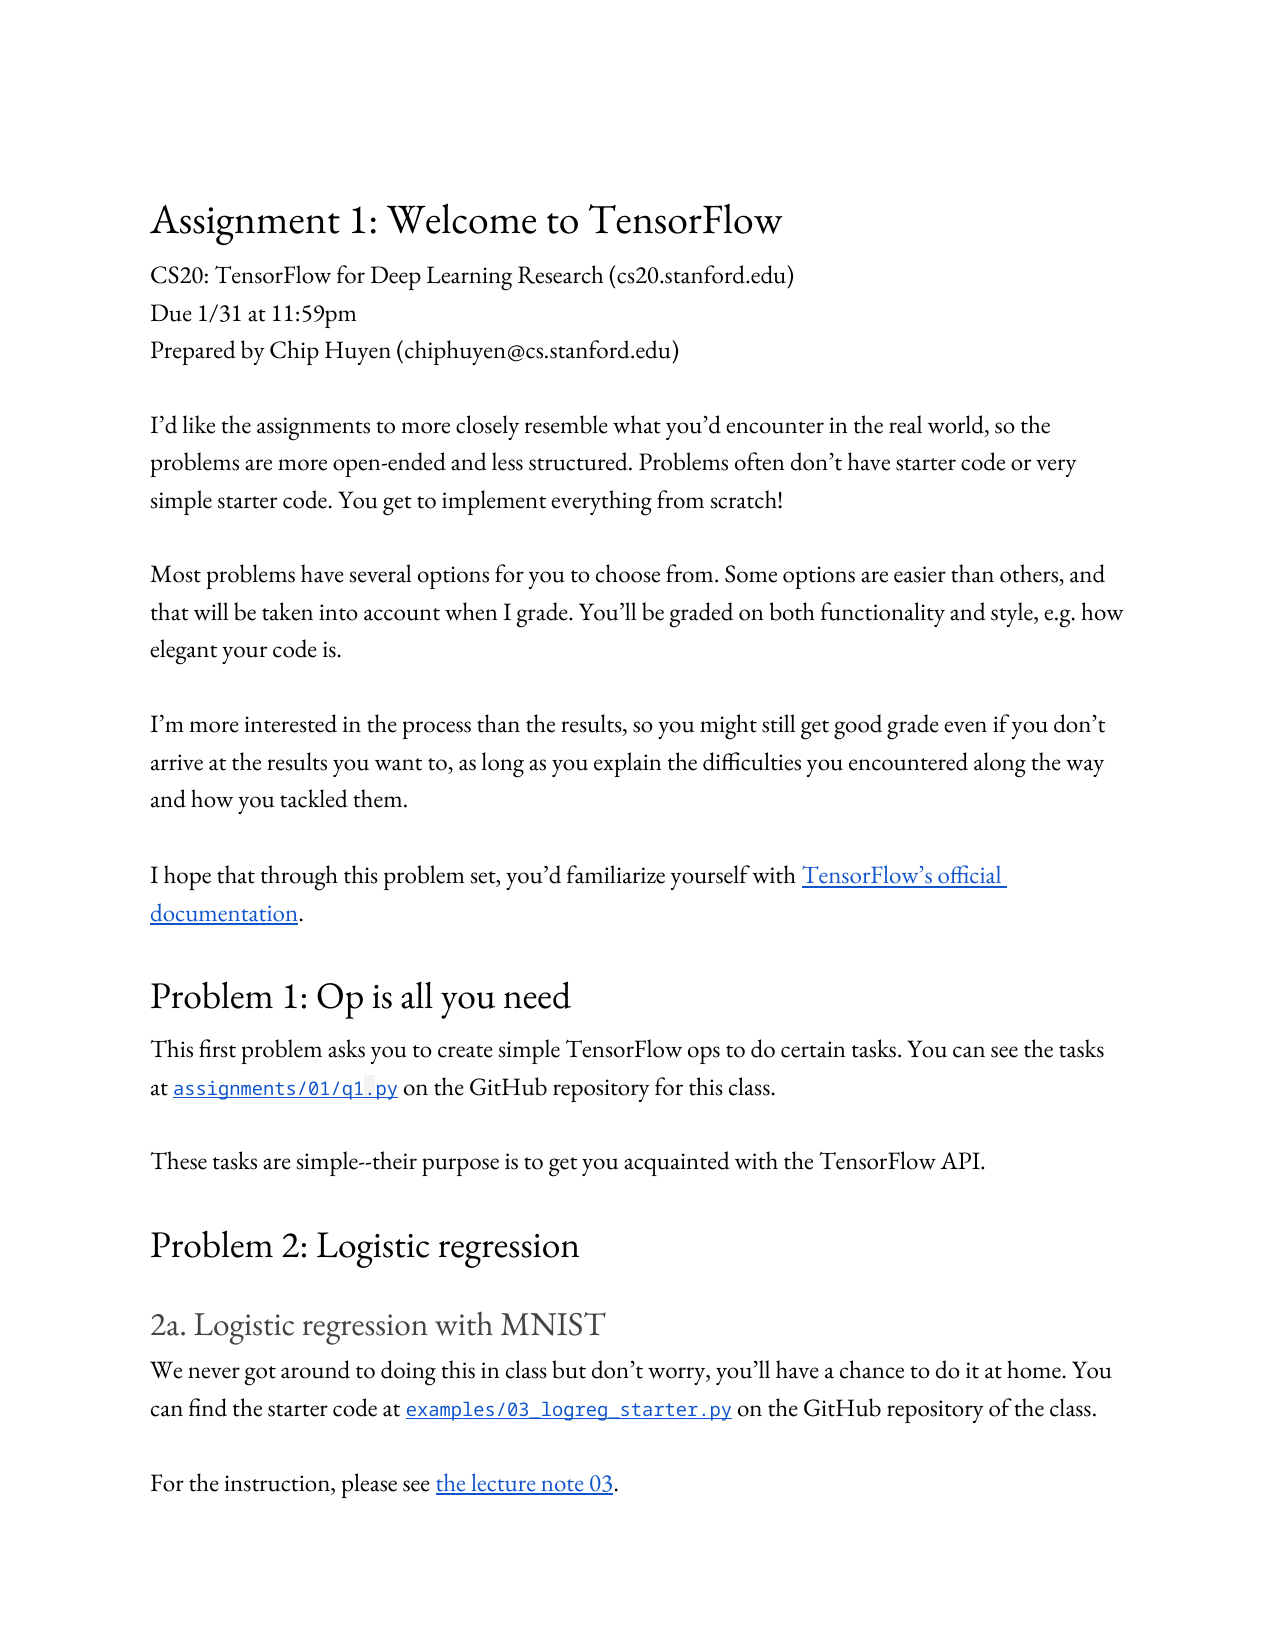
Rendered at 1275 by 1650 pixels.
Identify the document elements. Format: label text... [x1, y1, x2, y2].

subtitle Assignment 1: Welcome to TensorFlow [150, 192, 1125, 246]
text We never got around to doing this in class but don’t worry, you’ll have a chance to do it at home. You can find the starter code at examples/03_logreg_starter.py on the GitHub repository of the class. [150, 1354, 1125, 1424]
text Prepared by Chip Huyen (chiphuyen@cs.stanford.edu) [150, 333, 1125, 366]
subtitle Problem 2: Logistic regression [150, 1219, 1125, 1268]
text Most problems have several options for you to choose from. Some options are easier than others, and that will be taken into account when I grade. You’ll be graded on both functionality and style, e.g. how elegant your code is. [150, 558, 1125, 665]
text For the instruction, please see the lecture note 03. [150, 1466, 1125, 1498]
subtitle Problem 1: Op is all you need [150, 971, 1125, 1020]
text This first problem asks you to create simple TensorFlow ops to do certain tasks. You can see the tasks at assignments/01/q1.py on the GitHub repository for this class. [150, 1032, 1125, 1102]
text I’m more interested in the process than the results, so you might still get good grade even if you don’t arrive at the results you want to, as long as you explain the difficulties you encountered along the way and how you tackled them. [150, 707, 1125, 815]
text CS20: TensorFlow for Deep Learning Research (cs20.stanford.edu) [150, 258, 1125, 291]
subtitle 2a. Logistic regression with MNIST [150, 1302, 1125, 1345]
text I hope that through this problem set, you’d familiarize yourself with TensorFlow’s official documentation. [150, 859, 1125, 929]
text These tasks are simple--their purpose is to get you acquainted with the TensorFlow API. [150, 1144, 1125, 1177]
text Due 1/31 at 11:59pm [150, 296, 1125, 328]
text I’d like the assignments to more closely resemble what you’d encounter in the real world, so the problems are more open-ended and less structured. Problems often don’t have starter code or very simple starter code. You get to implement everything from scratch! [150, 408, 1125, 516]
